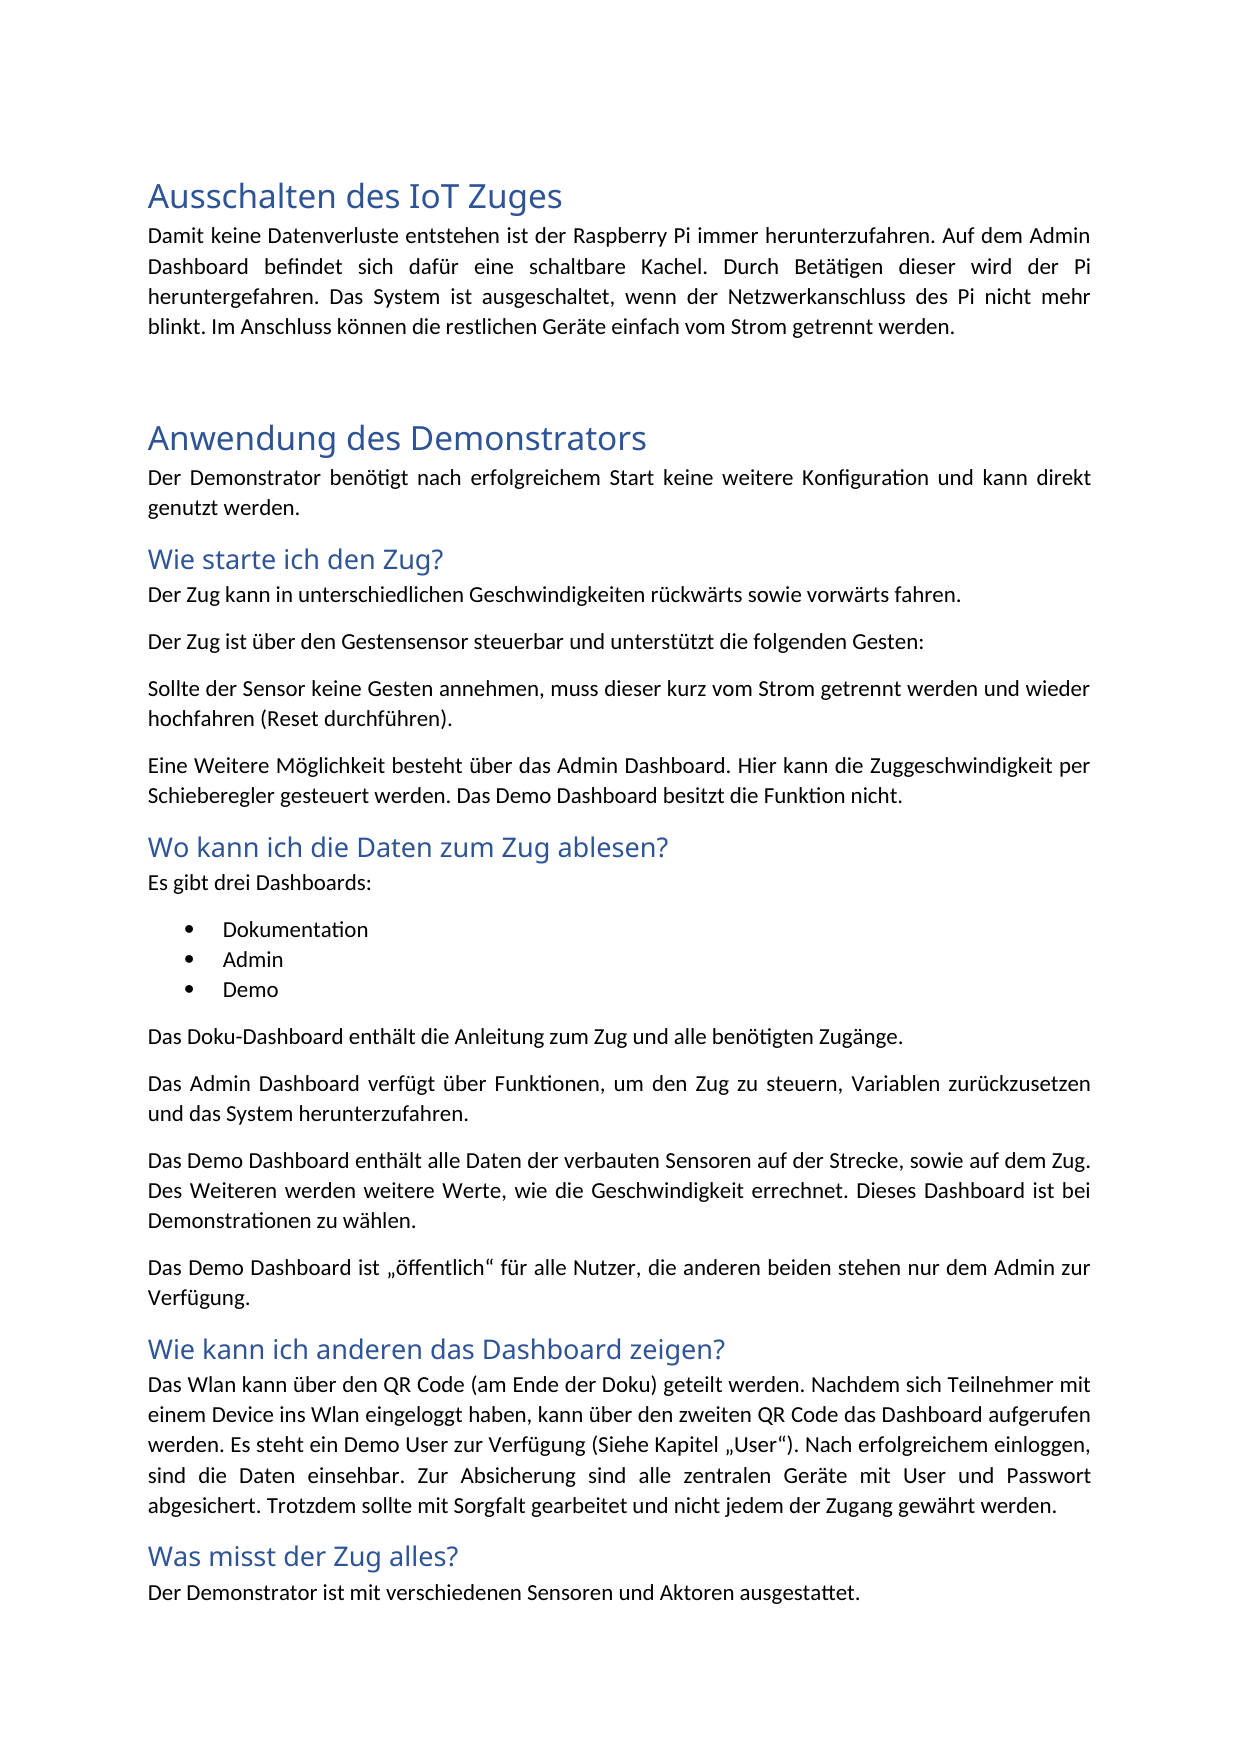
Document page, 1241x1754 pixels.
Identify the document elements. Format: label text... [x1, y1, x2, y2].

subtitle Anwendung des Demonstrators [148, 414, 1093, 460]
subtitle Wie starte ich den Zug? [148, 540, 1093, 577]
subtitle Wie kann ich anderen das Dashboard zeigen? [148, 1330, 1093, 1367]
subtitle Ausschalten des IoT Zuges [148, 173, 1093, 218]
list Demo [185, 975, 1093, 1003]
text Das Demo Dashboard enthält alle Daten der verbauten Sensoren auf der Strecke, sowie auf dem Zug. Des Weiteren werden weitere Werte, wie die Geschwindigkeit errechnet. Dieses Dashboard ist bei Demonstrationen zu wählen. [148, 1146, 1093, 1234]
text Damit keine Datenverluste entstehen ist der Raspberry Pi immer herunterzufahren. Auf dem Admin Dashboard befindet sich dafür eine schaltbare Kachel. Durch Betätigen dieser wird der Pi heruntergefahren. Das System ist ausgeschaltet, wenn der Netzwerkanschluss des Pi nicht mehr blinkt. Im Anschluss können die restlichen Geräte einfach vom Strom getrennt werden. [148, 222, 1093, 340]
text Das Doku-Dashboard enthält die Anleitung zum Zug und alle benötigten Zugänge. [148, 1022, 1093, 1050]
text Der Demonstrator ist mit verschiedenen Sensoren und Aktoren ausgestattet. [148, 1578, 1093, 1606]
text Der Zug kann in unterschiedlichen Geschwindigkeiten rückwärts sowie vorwärts fahren. [148, 580, 1093, 608]
text Eine Weitere Möglichkeit besteht über das Admin Dashboard. Hier kann die Zuggeschwindigkeit per Schieberegler gesteuert werden. Das Demo Dashboard besitzt die Funktion nicht. [148, 751, 1093, 809]
text Das Wlan kann über den QR Code (am Ende der Doku) geteilt werden. Nachdem sich Teilnehmer mit einem Device ins Wlan eingeloggt haben, kann über den zweiten QR Code das Dashboard aufgerufen werden. Es steht ein Demo User zur Verfügung (Siehe Kapitel „User“). Nach erfolgreichem einloggen, sind die Daten einsehbar. Zur Absicherung sind alle zentralen Geräte mit User und Passwort abgesichert. Trotzdem sollte mit Sorgfalt gearbeitet und nicht jedem der Zugang gewährt werden. [148, 1370, 1093, 1519]
text Es gibt drei Dashboards: [148, 868, 1093, 896]
subtitle Wo kann ich die Daten zum Zug ablesen? [148, 828, 1093, 865]
text Das Demo Dashboard ist „öffentlich“ für alle Nutzer, die anderen beiden stehen nur dem Admin zur Verfügung. [148, 1253, 1093, 1311]
text Sollte der Sensor keine Gesten annehmen, muss dieser kurz vom Strom getrennt werden und wieder hochfahren (Reset durchführen). [148, 674, 1093, 732]
list Dokumentation [185, 915, 1093, 943]
text Das Admin Dashboard verfügt über Funktionen, um den Zug zu steuern, Variablen zurückzusetzen und das System herunterzufahren. [148, 1069, 1093, 1127]
text Der Demonstrator benötigt nach erfolgreichem Start keine weitere Konfiguration und kann direkt genutzt werden. [148, 463, 1093, 521]
list Admin [185, 945, 1093, 973]
text Der Zug ist über den Gestensensor steuerbar und unterstützt die folgenden Gesten: [148, 627, 1093, 655]
subtitle Was misst der Zug alles? [148, 1538, 1093, 1575]
